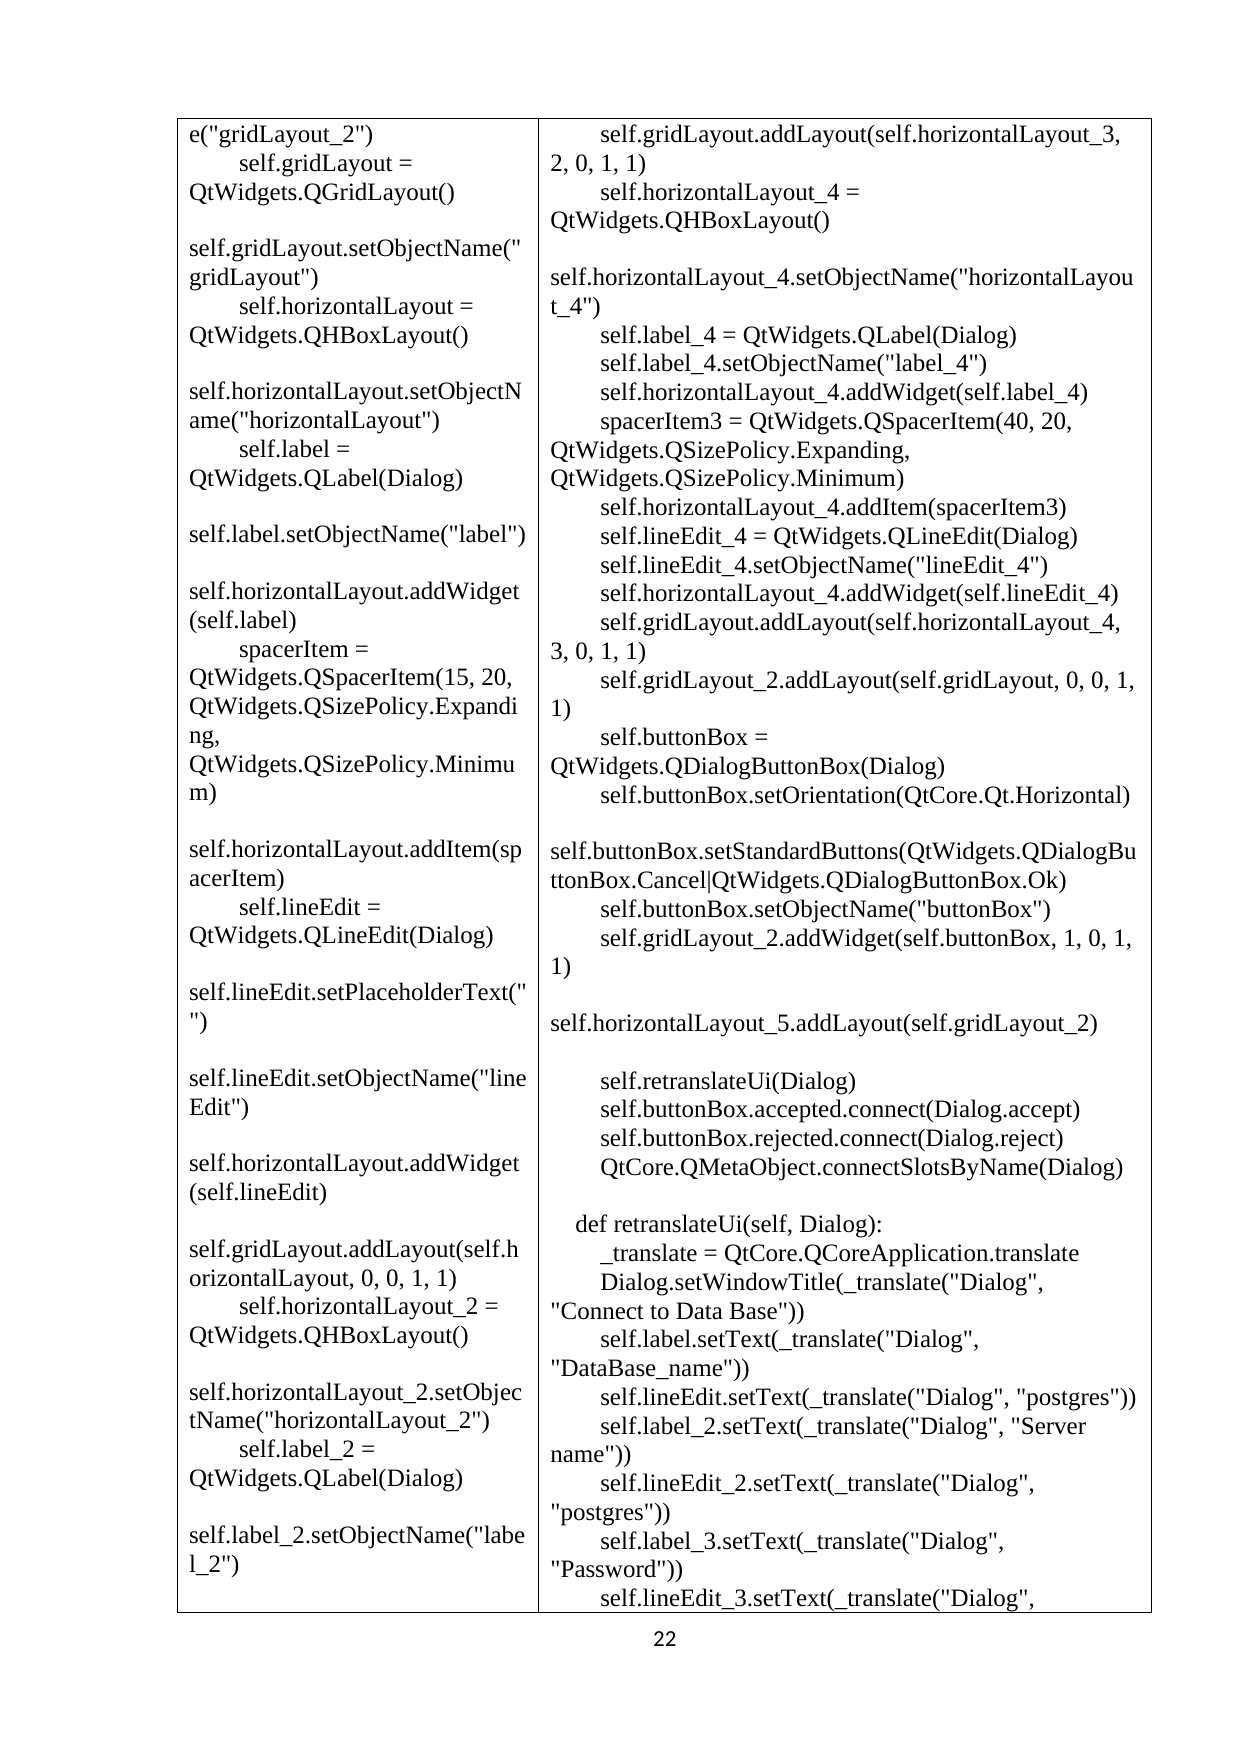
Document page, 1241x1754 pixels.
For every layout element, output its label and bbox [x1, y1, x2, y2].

table_header [539, 119, 1151, 1612]
table_header [178, 119, 538, 1612]
